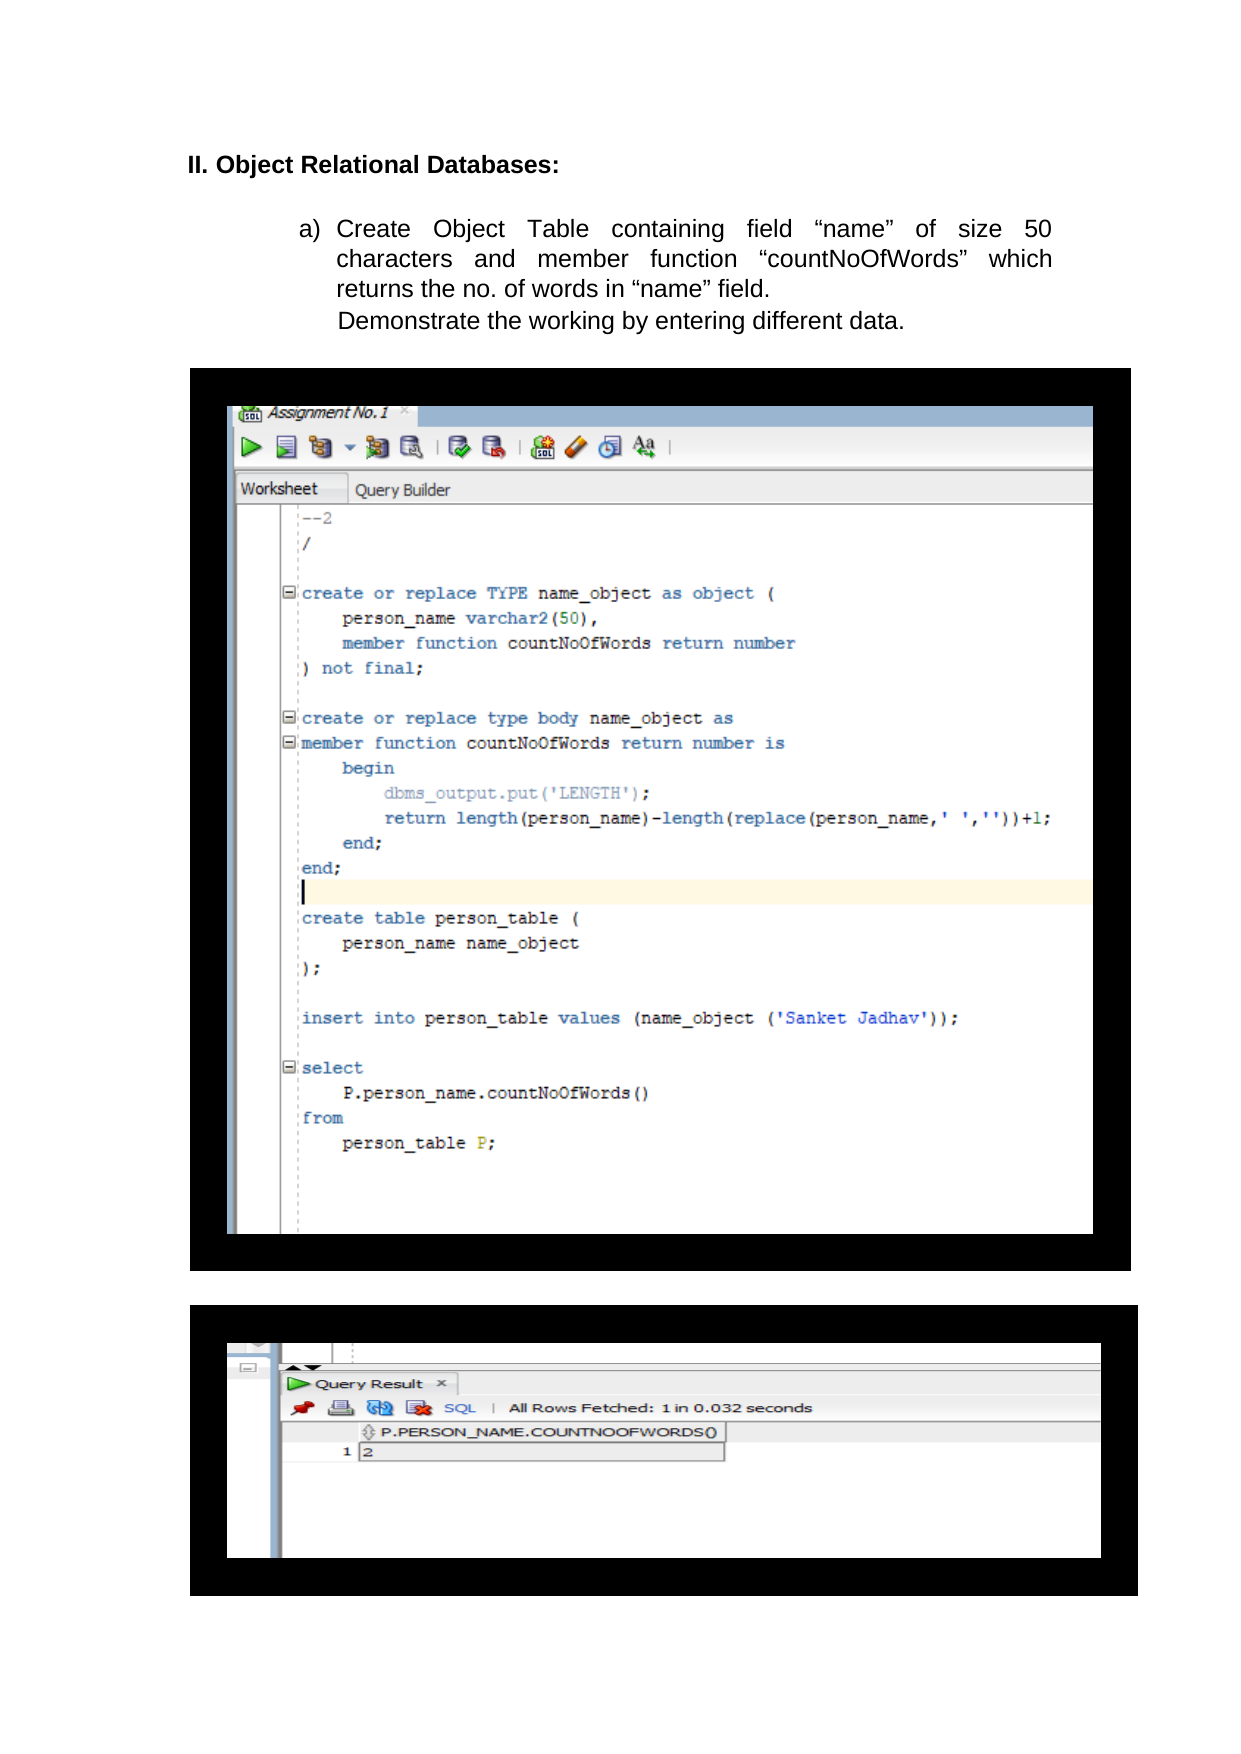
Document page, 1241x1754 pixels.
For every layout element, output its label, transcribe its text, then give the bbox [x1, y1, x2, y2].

text Demonstrate the working by entering different data. [189, 306, 1053, 335]
list Object Relational Databases: [187, 150, 1053, 179]
picture [227, 1343, 1101, 1558]
list Create Object Table containing field “name” of size 50 characters and member function “countNoOfWords” which returns the no. of words in “name” field. [298, 214, 1053, 303]
picture [227, 406, 1093, 1234]
